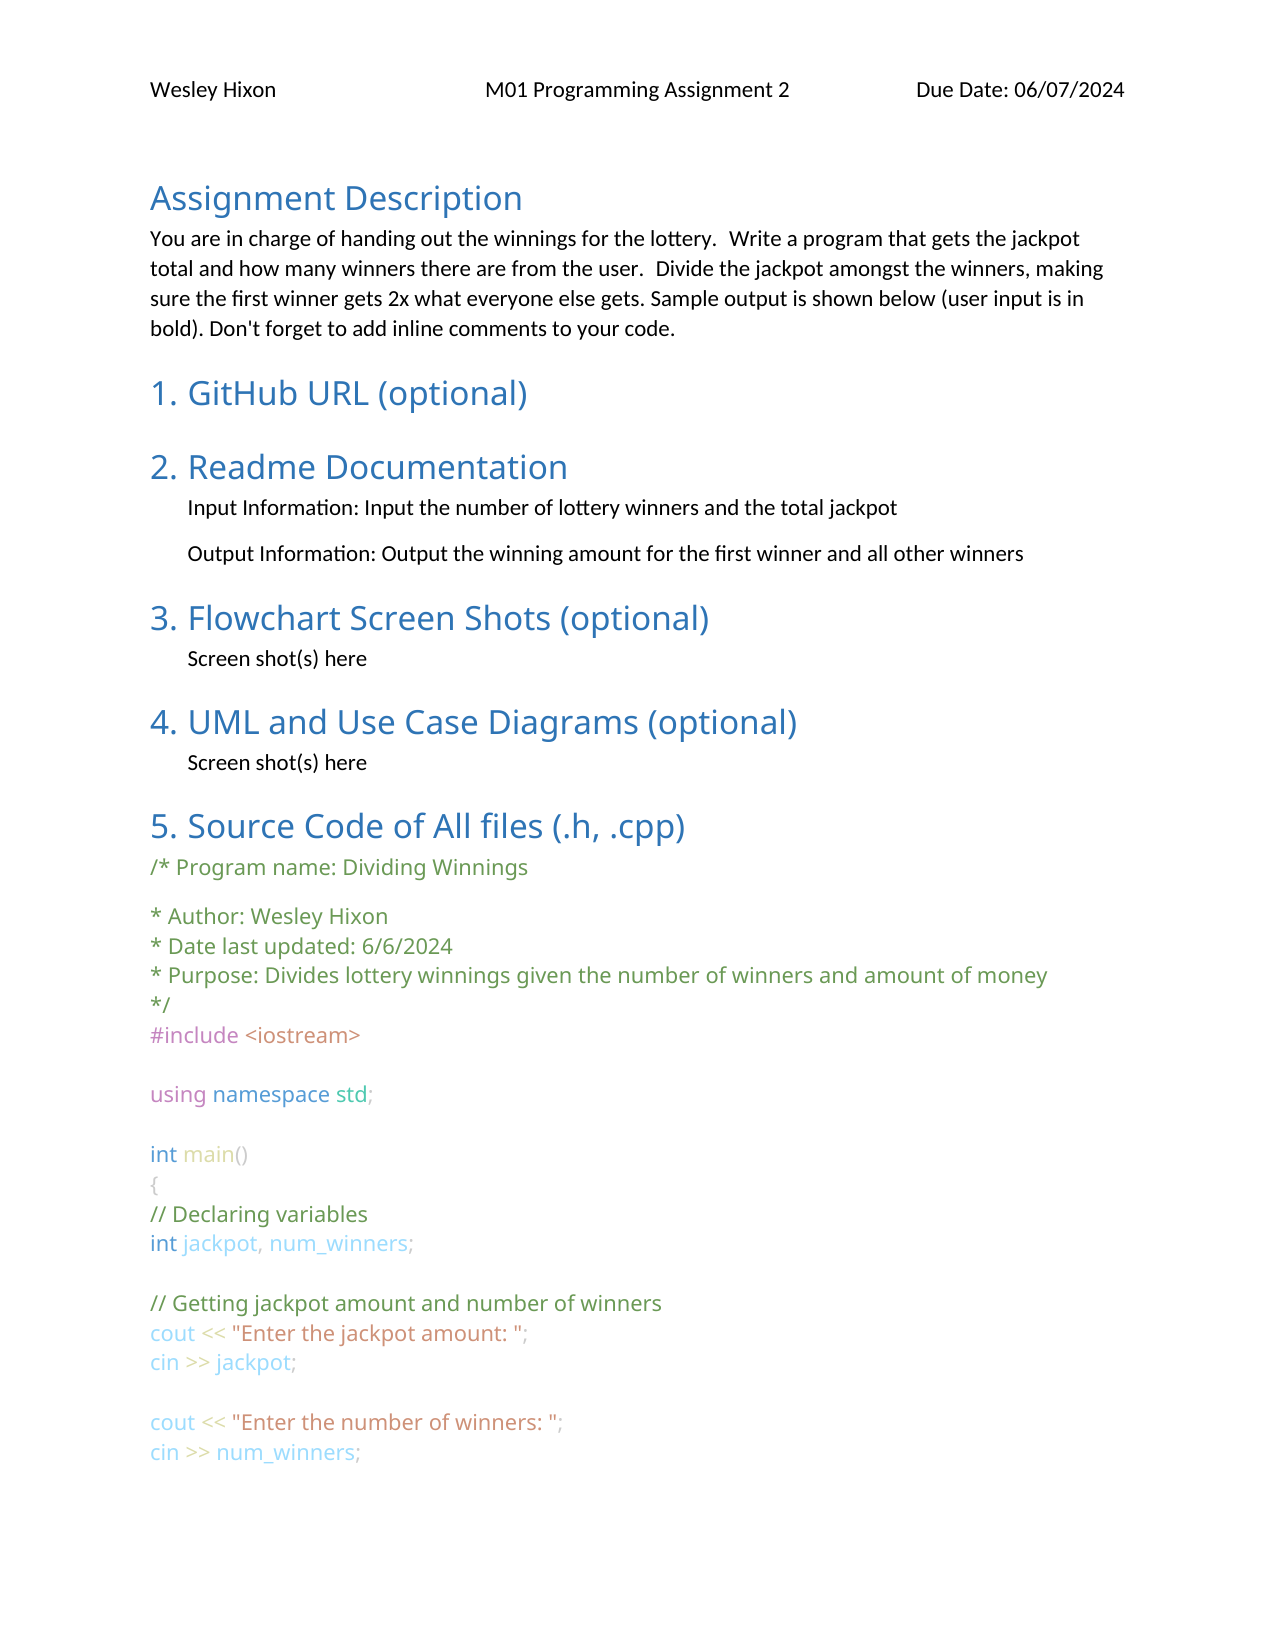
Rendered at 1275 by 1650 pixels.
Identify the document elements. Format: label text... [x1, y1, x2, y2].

subtitle UML and Use Case Diagrams (optional) [150, 699, 1125, 744]
text You are in charge of handing out the winnings for the lottery. Write a program that gets the jackpot total and how many winners there are from the user. Divide the jackpot amongst the winners, making sure the first winner gets 2x what everyone else gets. Sample output is shown below (user input is in bold). Don't forget to add inline comments to your code. [150, 224, 1125, 343]
text * Author: Wesley Hixon [150, 901, 1125, 931]
text // Getting jackpot amount and number of winners [150, 1288, 1125, 1318]
text Input Information: Input the number of lottery winners and the total jackpot [187, 493, 1125, 521]
subtitle Source Code of All files (.h, .cpp) [150, 803, 1125, 848]
text using namespace std; [150, 1079, 1125, 1109]
subtitle Flowchart Screen Shots (optional) [150, 595, 1125, 640]
text // Declaring variables [150, 1198, 1125, 1228]
text */ [150, 990, 1125, 1020]
subtitle Readme Documentation [150, 444, 1125, 489]
text int jackpot, num_winners; [150, 1228, 1125, 1258]
text /* Program name: Dividing Winnings [150, 852, 1125, 882]
text * Purpose: Divides lottery winnings given the number of winners and amount of money [150, 960, 1125, 990]
text Output Information: Output the winning amount for the first winner and all other winners [187, 539, 1125, 568]
text { [150, 1169, 1125, 1198]
text cin >> num_winners; [150, 1437, 1125, 1466]
text cin >> jackpot; [150, 1347, 1125, 1377]
text cout << "Enter the jackpot amount: "; [150, 1318, 1125, 1347]
text int main() [150, 1139, 1125, 1169]
subtitle GitHub URL (optional) [150, 370, 1125, 415]
subtitle Assignment Description [150, 175, 1125, 220]
text Screen shot(s) here [187, 748, 1125, 776]
text cout << "Enter the number of winners: "; [150, 1407, 1125, 1437]
text #include <iostream> [150, 1020, 1125, 1050]
text Screen shot(s) here [187, 644, 1125, 672]
text * Date last updated: 6/6/2024 [150, 931, 1125, 960]
